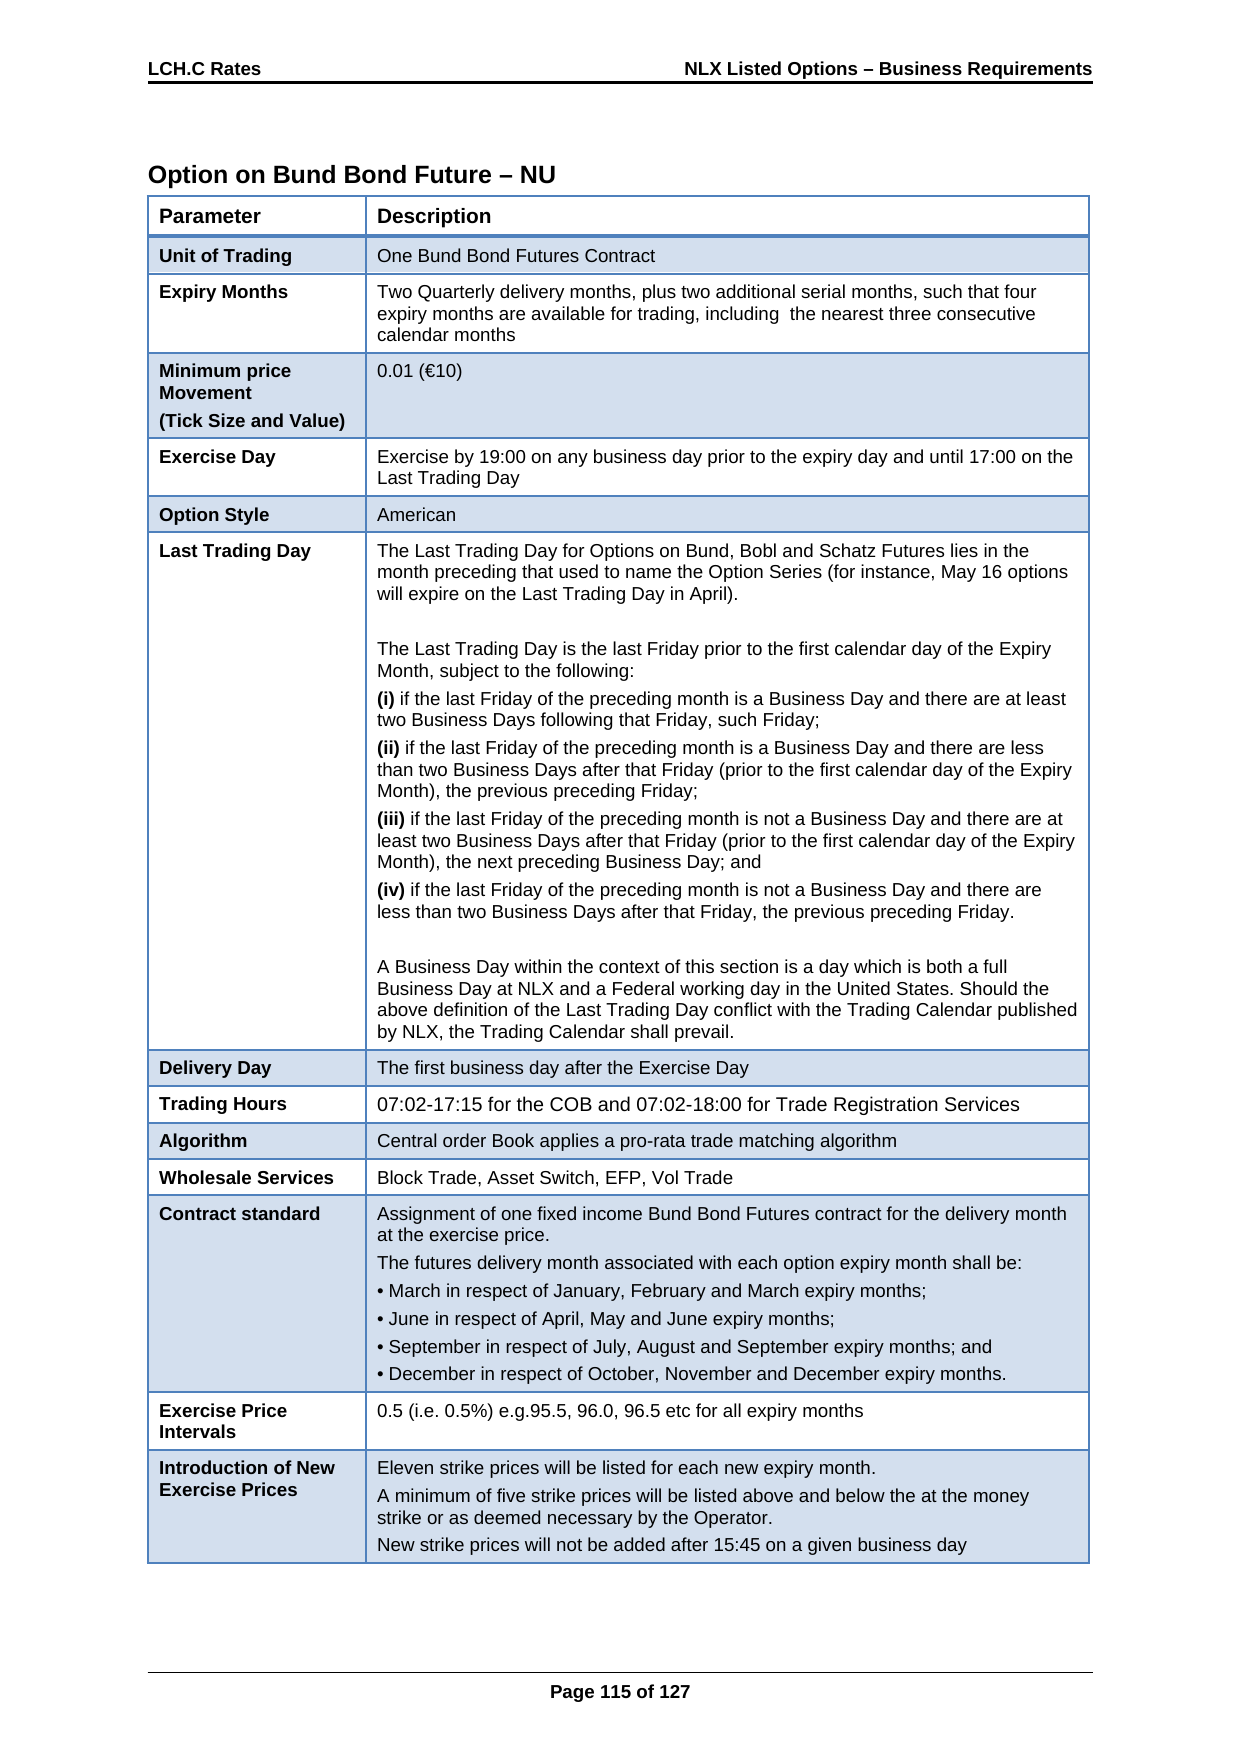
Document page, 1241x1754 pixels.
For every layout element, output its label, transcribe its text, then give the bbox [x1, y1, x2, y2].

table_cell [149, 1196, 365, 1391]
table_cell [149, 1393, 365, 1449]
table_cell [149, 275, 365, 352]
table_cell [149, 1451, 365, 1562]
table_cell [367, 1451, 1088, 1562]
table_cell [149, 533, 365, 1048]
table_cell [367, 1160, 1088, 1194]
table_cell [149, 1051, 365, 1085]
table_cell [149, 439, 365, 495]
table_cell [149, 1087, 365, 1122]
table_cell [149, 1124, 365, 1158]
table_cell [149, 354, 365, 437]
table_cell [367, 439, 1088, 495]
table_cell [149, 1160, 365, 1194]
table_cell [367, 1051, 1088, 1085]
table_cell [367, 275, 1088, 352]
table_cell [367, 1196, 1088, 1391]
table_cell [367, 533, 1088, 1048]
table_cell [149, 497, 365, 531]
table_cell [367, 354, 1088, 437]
table_cell Unit of Trading [149, 238, 365, 272]
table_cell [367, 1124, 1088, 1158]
table_header Description [367, 197, 1088, 234]
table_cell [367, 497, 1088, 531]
table_header Parameter [149, 197, 365, 234]
text Option on Bund Bond Future – NU [148, 160, 1093, 189]
table_cell One Bund Bond Futures Contract [367, 238, 1088, 272]
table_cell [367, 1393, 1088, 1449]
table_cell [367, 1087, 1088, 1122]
